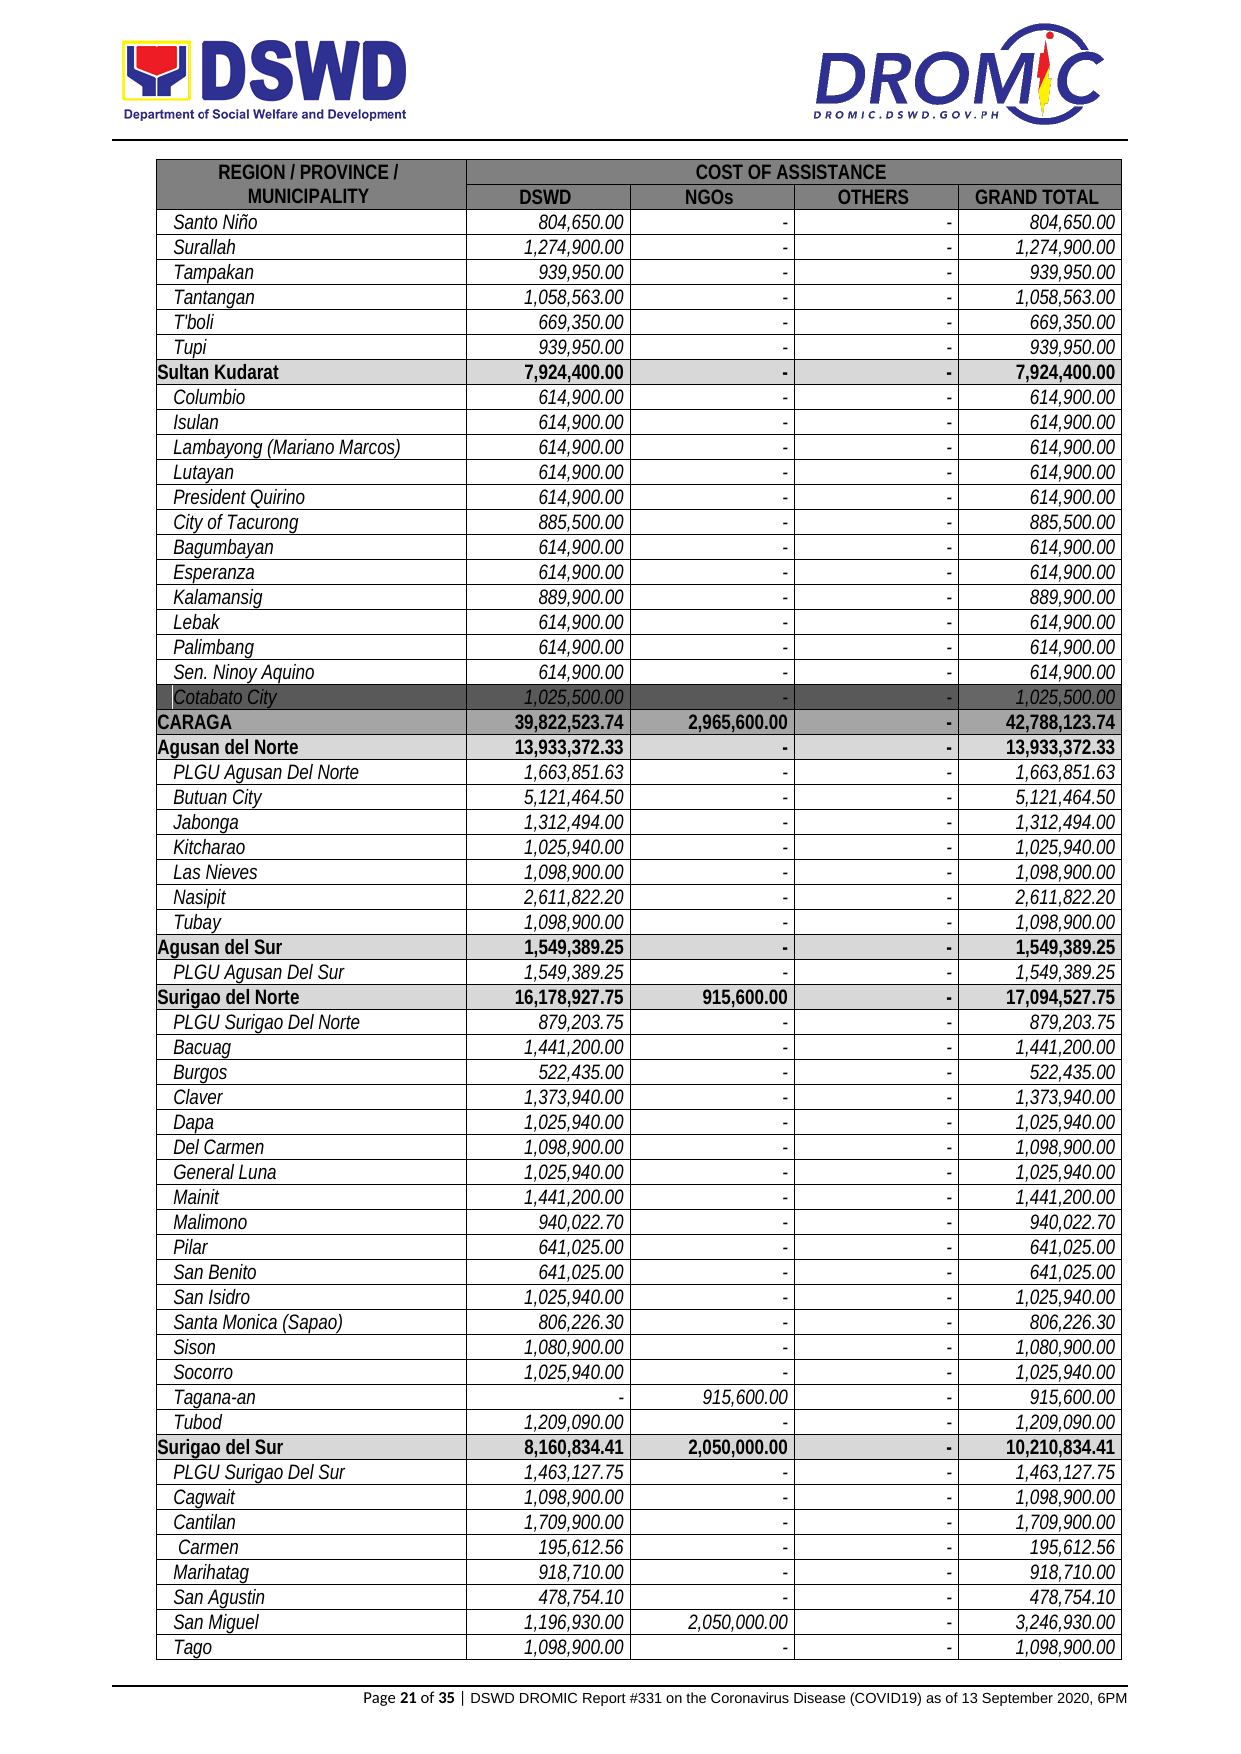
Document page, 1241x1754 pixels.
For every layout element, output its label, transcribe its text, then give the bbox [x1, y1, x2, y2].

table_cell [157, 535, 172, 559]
table_cell GRAND TOTAL [959, 185, 1121, 209]
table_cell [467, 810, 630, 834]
picture [112, 37, 416, 125]
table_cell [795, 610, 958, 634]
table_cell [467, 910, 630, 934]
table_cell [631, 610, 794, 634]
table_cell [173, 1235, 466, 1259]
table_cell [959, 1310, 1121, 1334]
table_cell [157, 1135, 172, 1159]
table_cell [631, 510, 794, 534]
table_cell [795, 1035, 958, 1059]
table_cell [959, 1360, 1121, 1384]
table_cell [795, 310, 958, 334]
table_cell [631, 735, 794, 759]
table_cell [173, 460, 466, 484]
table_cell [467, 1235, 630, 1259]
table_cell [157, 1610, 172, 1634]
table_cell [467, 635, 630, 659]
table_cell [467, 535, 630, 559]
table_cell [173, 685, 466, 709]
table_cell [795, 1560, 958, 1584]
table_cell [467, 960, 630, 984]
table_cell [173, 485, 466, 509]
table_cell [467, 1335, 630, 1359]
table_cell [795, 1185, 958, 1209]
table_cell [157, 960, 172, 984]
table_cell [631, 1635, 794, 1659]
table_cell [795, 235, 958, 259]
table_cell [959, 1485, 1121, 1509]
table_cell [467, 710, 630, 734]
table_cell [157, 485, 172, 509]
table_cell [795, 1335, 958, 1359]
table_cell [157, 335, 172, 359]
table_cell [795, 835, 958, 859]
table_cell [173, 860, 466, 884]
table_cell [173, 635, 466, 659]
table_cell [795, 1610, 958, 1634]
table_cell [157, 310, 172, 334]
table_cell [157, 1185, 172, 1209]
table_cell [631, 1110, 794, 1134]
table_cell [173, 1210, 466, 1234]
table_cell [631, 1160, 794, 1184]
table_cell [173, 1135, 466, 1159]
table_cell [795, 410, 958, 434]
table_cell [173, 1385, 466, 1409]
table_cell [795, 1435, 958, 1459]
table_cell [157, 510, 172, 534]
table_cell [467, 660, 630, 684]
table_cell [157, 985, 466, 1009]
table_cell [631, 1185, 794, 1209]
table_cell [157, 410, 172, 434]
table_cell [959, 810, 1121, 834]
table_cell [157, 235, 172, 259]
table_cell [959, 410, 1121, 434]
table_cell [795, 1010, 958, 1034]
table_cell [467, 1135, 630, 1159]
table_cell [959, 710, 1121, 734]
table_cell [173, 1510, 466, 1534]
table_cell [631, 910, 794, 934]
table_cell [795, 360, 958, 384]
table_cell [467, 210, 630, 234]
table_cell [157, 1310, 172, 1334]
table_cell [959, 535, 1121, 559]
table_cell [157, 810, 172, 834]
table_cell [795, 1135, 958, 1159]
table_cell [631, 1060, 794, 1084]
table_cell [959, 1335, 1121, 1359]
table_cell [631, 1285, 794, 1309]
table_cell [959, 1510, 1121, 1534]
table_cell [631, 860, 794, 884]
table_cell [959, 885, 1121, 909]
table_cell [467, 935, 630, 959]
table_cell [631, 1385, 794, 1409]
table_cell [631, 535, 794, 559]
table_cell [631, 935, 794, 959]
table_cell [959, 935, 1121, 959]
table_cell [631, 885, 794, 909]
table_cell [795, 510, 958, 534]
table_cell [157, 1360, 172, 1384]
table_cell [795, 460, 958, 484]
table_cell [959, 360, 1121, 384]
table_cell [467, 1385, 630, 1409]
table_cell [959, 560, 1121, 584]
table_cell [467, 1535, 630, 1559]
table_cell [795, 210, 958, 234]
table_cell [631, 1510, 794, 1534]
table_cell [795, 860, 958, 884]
table_cell DSWD [467, 185, 630, 209]
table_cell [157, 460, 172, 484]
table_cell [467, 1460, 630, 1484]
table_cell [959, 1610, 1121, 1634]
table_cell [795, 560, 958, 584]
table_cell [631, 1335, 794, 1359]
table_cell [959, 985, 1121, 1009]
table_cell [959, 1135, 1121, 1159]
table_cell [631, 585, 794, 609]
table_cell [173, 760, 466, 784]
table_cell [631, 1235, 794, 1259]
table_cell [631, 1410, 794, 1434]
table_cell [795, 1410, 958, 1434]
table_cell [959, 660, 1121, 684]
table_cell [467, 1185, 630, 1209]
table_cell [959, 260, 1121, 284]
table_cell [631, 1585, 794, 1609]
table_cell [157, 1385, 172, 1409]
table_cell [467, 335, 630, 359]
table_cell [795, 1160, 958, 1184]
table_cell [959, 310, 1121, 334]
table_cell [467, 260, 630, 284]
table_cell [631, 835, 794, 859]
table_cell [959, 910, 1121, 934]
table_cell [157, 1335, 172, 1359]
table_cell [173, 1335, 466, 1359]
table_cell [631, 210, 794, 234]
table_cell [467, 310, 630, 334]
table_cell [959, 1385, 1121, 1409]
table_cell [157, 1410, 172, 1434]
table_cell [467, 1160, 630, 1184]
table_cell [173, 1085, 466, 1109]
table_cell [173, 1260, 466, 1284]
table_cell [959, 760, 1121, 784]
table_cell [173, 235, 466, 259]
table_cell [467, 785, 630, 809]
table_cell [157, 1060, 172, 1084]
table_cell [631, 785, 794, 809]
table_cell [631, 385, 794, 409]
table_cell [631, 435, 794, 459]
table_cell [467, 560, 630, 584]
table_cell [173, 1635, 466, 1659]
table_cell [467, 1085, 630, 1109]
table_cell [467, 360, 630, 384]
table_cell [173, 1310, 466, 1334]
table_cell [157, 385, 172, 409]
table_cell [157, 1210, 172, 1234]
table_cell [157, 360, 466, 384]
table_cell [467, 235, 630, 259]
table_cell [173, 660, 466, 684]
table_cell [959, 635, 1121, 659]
table_cell OTHERS [795, 185, 958, 209]
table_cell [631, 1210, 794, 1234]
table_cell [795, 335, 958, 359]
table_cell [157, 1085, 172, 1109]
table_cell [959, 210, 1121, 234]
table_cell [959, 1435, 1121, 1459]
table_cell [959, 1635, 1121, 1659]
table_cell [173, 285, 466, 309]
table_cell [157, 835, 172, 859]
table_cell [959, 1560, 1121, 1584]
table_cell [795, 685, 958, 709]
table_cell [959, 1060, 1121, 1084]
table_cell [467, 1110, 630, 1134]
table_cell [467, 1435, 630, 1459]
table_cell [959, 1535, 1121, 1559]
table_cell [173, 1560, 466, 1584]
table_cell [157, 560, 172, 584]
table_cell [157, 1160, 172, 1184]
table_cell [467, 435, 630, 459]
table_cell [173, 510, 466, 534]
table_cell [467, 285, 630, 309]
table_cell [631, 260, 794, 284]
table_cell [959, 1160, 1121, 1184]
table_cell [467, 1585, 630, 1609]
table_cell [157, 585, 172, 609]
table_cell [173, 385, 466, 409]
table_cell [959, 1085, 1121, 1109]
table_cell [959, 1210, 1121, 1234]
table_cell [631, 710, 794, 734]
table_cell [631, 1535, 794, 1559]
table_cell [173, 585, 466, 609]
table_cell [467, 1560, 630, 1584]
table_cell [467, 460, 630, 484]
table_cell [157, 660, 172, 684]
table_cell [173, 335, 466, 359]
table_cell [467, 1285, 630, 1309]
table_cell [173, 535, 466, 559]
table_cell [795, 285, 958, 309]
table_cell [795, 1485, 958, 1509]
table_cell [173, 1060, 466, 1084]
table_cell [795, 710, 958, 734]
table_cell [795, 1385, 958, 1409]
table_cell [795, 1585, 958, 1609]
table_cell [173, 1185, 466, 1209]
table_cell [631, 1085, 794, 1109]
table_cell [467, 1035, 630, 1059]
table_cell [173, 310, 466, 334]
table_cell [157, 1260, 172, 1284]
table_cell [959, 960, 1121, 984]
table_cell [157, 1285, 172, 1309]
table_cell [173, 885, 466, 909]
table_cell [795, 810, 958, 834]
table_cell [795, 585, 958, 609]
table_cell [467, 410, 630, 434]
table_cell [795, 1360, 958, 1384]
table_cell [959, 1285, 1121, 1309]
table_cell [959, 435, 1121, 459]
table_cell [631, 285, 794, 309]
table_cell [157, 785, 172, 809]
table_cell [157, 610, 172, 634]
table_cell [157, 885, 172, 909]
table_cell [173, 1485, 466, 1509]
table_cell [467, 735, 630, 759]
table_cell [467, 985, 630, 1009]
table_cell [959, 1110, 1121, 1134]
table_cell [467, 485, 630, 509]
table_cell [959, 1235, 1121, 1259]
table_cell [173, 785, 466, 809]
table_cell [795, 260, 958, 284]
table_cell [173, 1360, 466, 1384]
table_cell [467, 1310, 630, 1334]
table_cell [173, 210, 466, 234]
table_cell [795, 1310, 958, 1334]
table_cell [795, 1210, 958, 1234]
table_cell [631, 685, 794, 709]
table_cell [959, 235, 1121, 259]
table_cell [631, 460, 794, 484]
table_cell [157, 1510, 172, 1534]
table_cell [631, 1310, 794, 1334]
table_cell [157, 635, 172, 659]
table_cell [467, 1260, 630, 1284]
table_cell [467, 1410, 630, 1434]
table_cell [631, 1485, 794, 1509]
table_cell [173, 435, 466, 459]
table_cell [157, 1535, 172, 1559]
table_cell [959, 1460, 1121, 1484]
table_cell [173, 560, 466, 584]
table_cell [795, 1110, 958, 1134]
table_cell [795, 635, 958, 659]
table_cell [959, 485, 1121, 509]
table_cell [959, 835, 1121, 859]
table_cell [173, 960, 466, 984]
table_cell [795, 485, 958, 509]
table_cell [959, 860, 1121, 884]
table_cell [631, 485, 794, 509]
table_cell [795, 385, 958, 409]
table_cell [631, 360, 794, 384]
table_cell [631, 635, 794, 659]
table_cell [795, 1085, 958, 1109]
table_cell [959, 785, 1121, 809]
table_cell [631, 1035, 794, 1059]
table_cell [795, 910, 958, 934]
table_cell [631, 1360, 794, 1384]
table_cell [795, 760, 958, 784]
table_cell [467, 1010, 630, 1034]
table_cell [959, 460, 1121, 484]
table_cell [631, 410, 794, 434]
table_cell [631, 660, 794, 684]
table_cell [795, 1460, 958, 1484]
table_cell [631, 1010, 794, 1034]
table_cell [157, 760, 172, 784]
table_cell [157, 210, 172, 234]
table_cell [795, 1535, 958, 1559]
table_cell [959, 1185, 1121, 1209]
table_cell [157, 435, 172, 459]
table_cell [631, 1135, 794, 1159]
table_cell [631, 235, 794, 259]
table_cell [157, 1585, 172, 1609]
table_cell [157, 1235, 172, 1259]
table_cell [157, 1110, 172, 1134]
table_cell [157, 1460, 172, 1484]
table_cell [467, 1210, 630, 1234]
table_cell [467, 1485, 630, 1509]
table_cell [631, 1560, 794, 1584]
picture [781, 23, 1133, 125]
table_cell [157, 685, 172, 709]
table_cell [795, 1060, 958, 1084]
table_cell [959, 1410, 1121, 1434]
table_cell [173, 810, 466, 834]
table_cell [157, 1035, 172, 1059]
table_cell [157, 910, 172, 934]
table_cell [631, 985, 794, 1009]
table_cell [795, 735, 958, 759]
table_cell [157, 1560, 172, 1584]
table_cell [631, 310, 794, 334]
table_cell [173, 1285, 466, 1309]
table_header COST OF ASSISTANCE [467, 160, 1121, 184]
table_header REGION / PROVINCE / MUNICIPALITY [157, 160, 466, 209]
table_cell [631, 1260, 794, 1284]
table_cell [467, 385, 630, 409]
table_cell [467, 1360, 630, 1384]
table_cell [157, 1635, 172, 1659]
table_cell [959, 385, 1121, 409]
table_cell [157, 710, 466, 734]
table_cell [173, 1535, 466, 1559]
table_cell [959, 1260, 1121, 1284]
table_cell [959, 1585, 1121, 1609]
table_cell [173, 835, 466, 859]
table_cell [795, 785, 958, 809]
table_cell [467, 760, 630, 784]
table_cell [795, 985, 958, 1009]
table_cell NGOs [631, 185, 794, 209]
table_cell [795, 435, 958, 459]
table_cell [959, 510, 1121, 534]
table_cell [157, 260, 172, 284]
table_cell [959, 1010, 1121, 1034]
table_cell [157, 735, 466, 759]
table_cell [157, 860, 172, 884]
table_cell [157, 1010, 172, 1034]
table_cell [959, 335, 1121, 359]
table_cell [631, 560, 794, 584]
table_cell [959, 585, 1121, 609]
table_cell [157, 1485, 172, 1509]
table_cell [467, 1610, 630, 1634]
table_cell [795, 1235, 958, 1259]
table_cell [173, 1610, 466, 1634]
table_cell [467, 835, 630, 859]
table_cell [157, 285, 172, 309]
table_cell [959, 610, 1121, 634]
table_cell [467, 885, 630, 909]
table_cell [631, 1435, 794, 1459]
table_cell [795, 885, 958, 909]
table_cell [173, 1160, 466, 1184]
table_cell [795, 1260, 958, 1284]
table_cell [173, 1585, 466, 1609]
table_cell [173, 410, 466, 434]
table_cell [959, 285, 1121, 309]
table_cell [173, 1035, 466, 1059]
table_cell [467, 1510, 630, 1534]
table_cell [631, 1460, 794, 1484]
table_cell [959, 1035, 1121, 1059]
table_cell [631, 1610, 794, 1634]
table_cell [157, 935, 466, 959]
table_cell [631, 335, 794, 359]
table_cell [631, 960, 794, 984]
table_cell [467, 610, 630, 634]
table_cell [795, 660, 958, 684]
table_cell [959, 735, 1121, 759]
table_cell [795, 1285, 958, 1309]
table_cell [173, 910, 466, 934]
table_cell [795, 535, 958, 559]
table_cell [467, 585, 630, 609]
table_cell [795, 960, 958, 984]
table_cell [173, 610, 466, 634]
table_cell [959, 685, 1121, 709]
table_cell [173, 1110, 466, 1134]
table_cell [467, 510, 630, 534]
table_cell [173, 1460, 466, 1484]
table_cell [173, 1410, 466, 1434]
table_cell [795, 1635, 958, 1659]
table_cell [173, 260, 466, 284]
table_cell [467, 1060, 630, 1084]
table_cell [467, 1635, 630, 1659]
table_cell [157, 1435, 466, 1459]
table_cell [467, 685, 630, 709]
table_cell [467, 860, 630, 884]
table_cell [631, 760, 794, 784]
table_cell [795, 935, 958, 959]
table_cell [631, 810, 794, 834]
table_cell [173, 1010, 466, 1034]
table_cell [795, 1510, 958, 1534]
